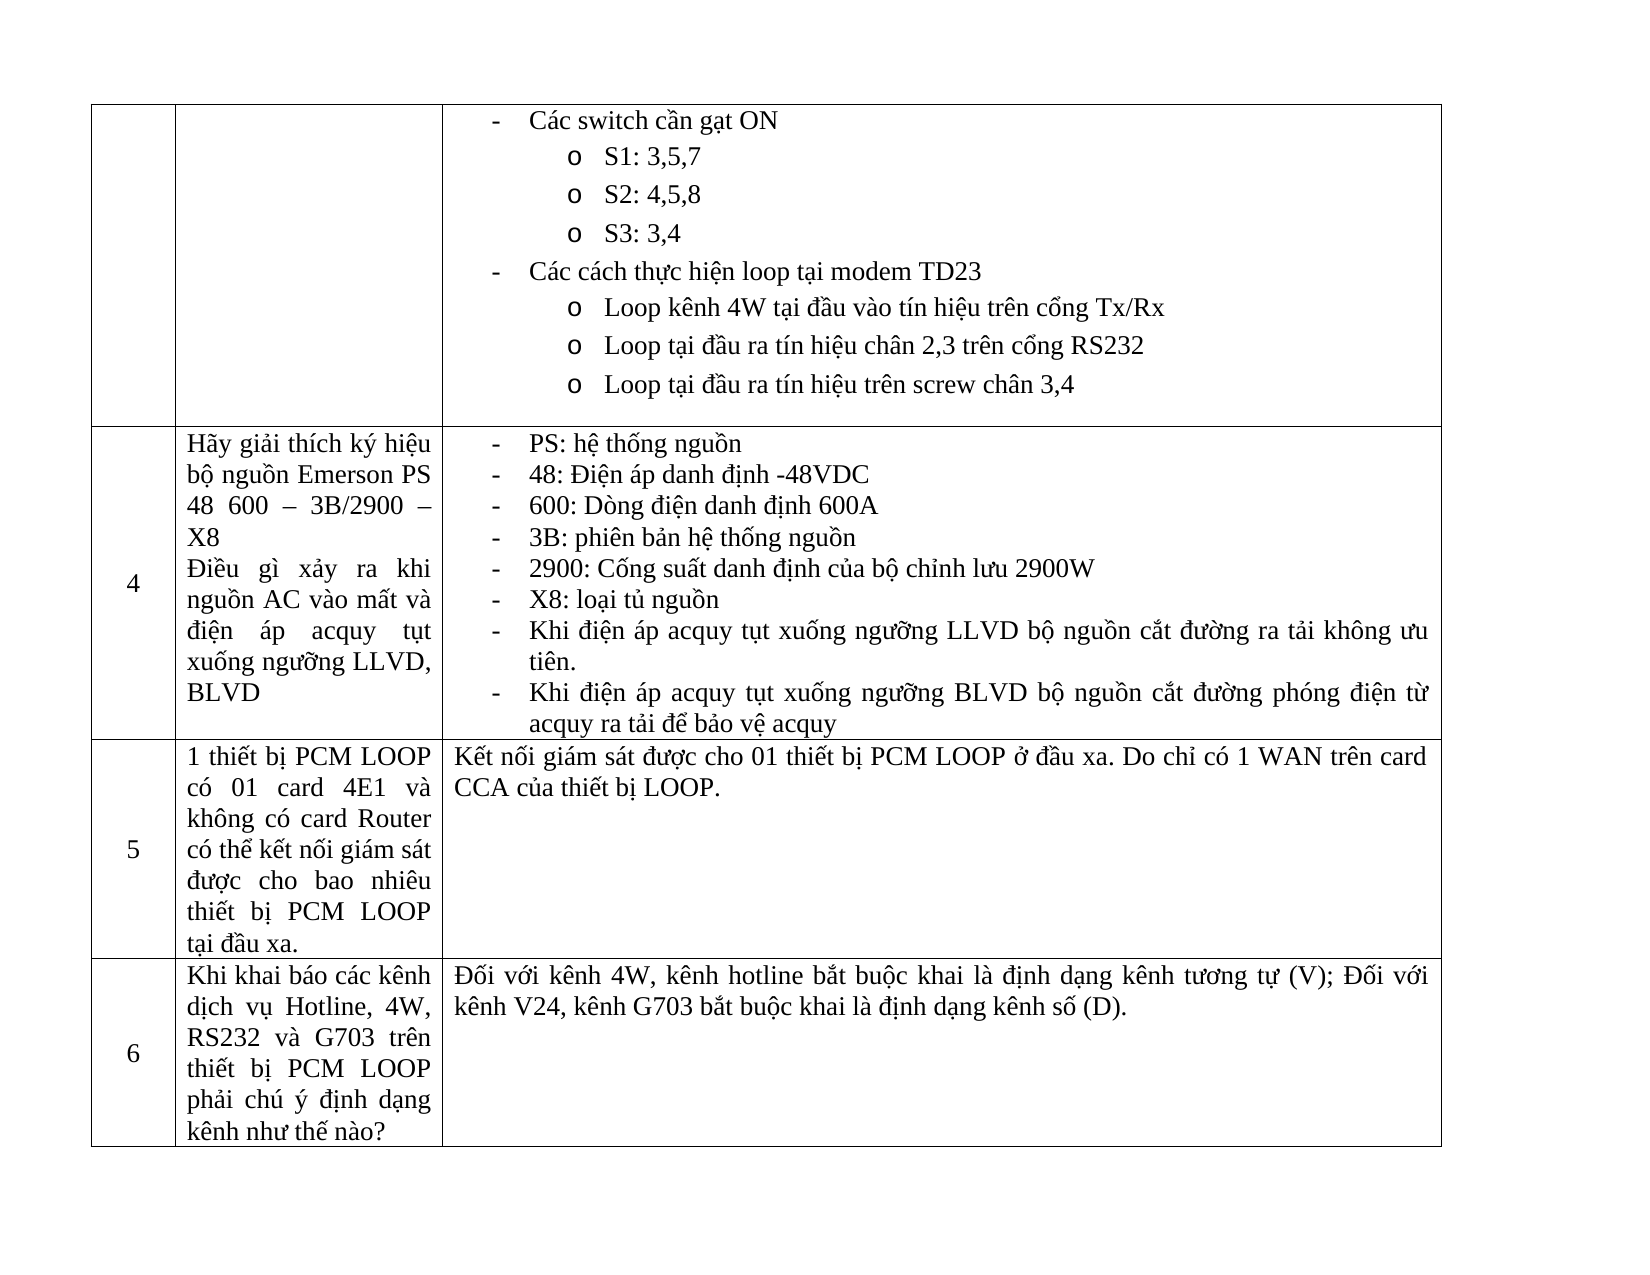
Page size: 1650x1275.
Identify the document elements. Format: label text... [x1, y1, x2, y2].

table_cell Đối với kênh 4W, kênh hotline bắt buộc khai là định dạng kênh tương tự (V); Đối với kênh V24, kênh G703 bắt buộc khai là định dạng kênh số (D). [443, 959, 1441, 1146]
table_cell 5 [92, 740, 175, 958]
table_cell Khi khai báo các kênh dịch vụ Hotline, 4W, RS232 và G703 trên thiết bị PCM LOOP phải chú ý định dạng kênh như thế nào? [176, 959, 442, 1146]
table_cell PS: hệ thống nguồn 48: Điện áp danh định -48VDC 600: Dòng điện danh định 600A 3B: phiên bản hệ thống nguồn 2900: Cống suất danh định của bộ chỉnh lưu 2900W X8: loại tủ nguồn Khi điện áp acquy tụt xuống ngưỡng LLVD bộ nguồn cắt đường ra tải không ưu tiên. Khi điện áp acquy tụt xuống ngưỡng BLVD bộ nguồn cắt đường phóng điện từ acquy ra tải để bảo vệ acquy [443, 427, 1441, 739]
table_cell 1 thiết bị PCM LOOP có 01 card 4E1 và không có card Router có thể kết nối giám sát được cho bao nhiêu thiết bị PCM LOOP tại đầu xa. [176, 740, 442, 958]
table_cell Hãy giải thích ký hiệu bộ nguồn Emerson PS 48 600 – 3B/2900 – X8 Điều gì xảy ra khi nguồn AC vào mất và điện áp acquy tụt xuống ngưỡng LLVD, BLVD [176, 427, 442, 739]
table_cell Kết nối giám sát được cho 01 thiết bị PCM LOOP ở đầu xa. Do chỉ có 1 WAN trên card CCA của thiết bị LOOP. [443, 740, 1441, 958]
table_cell 3 [92, 105, 175, 426]
table_cell 6 [92, 959, 175, 1146]
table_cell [176, 105, 442, 426]
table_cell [443, 105, 1441, 426]
table_cell 4 [92, 427, 175, 739]
